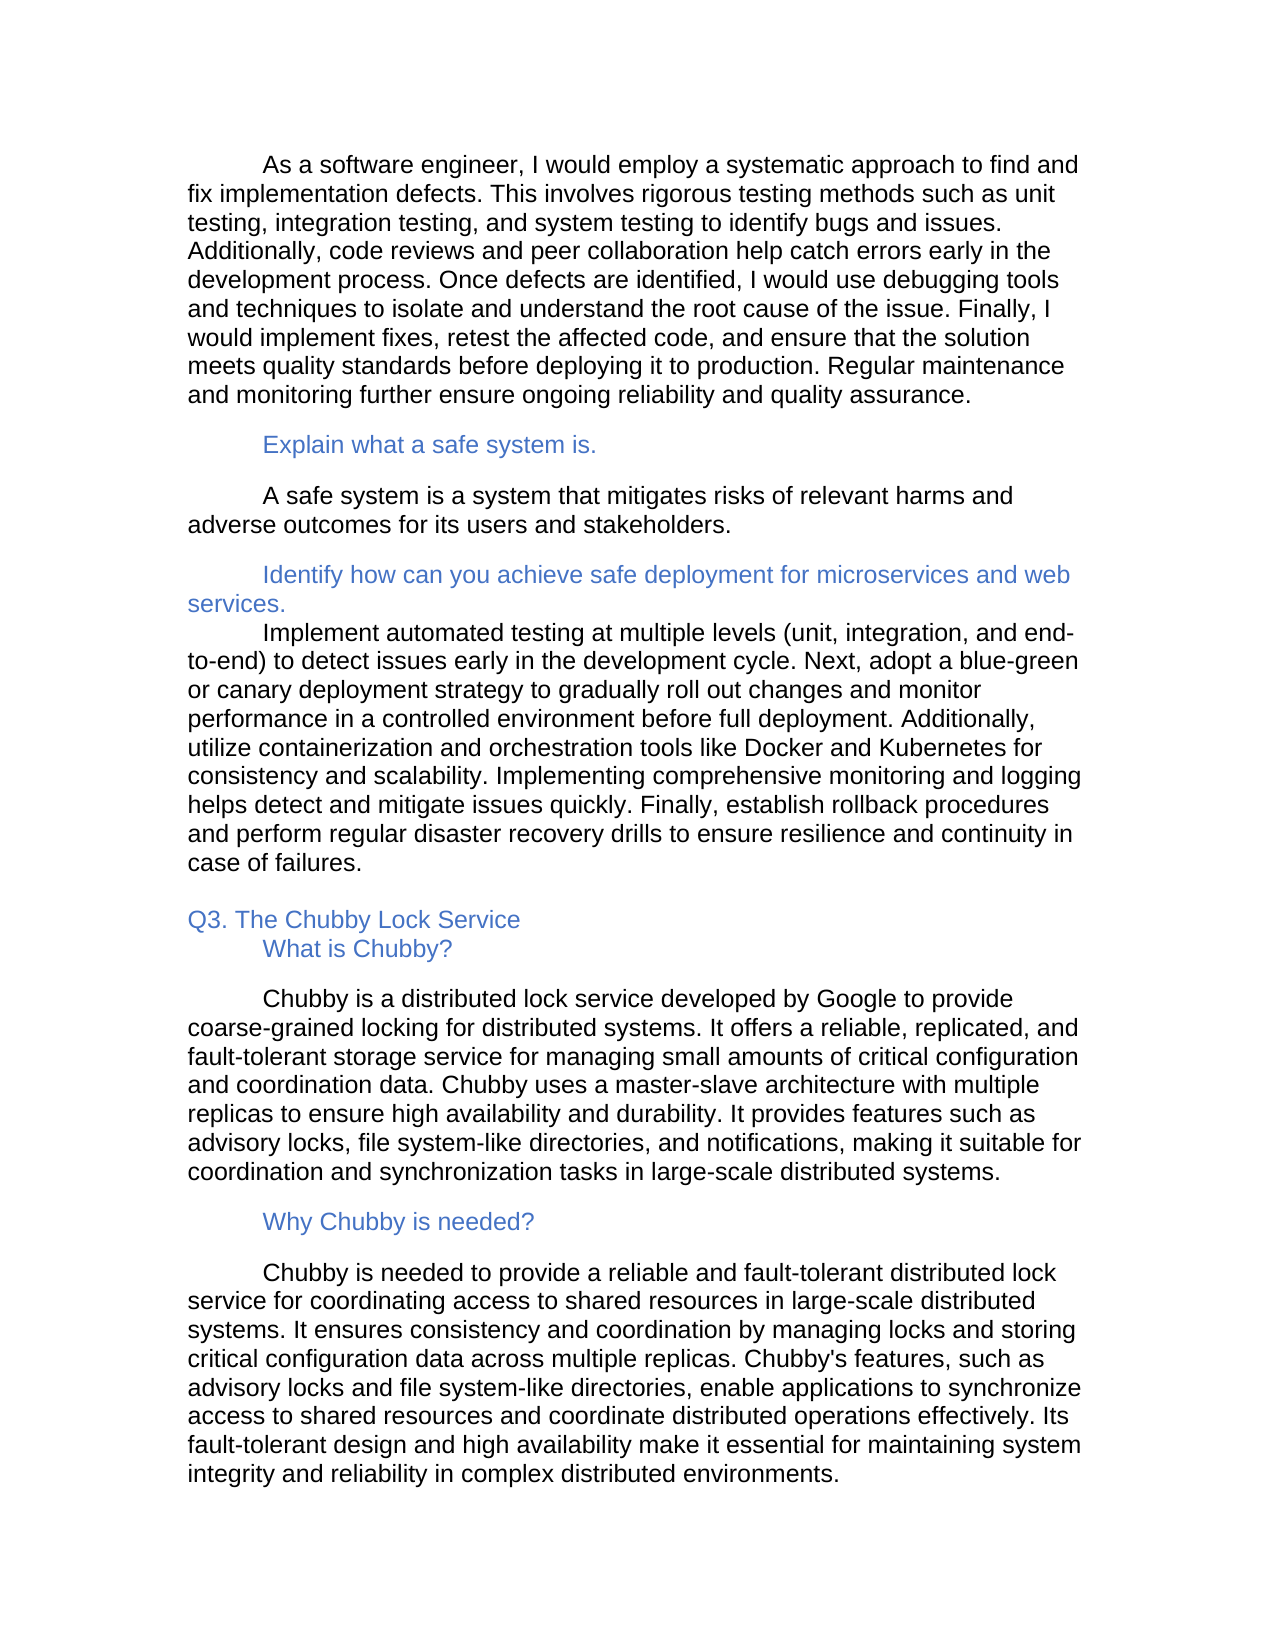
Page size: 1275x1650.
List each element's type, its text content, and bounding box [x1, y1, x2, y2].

list What is Chubby? [187, 934, 1087, 962]
list Identify how can you achieve safe deployment for microservices and web services. [187, 560, 1087, 617]
list Why Chubby is needed? [187, 1207, 1087, 1236]
text Q3. The Chubby Lock Service [187, 905, 1087, 934]
list Chubby is a distributed lock service developed by Google to provide coarse-grained locking for distributed systems. It offers a reliable, replicated, and fault-tolerant storage service for managing small amounts of critical configuration and coordination data. Chubby uses a master-slave architecture with multiple replicas to ensure high availability and durability. It provides features such as advisory locks, file system-like directories, and notifications, making it suitable for coordination and synchronization tasks in large-scale distributed systems. [187, 984, 1087, 1185]
list Explain what a safe system is. [187, 430, 1087, 459]
list Implement automated testing at multiple levels (unit, integration, and end-to-end) to detect issues early in the development cycle. Next, adopt a blue-green or canary deployment strategy to gradually roll out changes and monitor performance in a controlled environment before full deployment. Additionally, utilize containerization and orchestration tools like Docker and Kubernetes for consistency and scalability. Implementing comprehensive monitoring and logging helps detect and mitigate issues quickly. Finally, establish rollback procedures and perform regular disaster recovery drills to ensure resilience and continuity in case of failures. [187, 617, 1087, 876]
list Chubby is needed to provide a reliable and fault-tolerant distributed lock service for coordinating access to shared resources in large-scale distributed systems. It ensures consistency and coordination by managing locks and storing critical configuration data across multiple replicas. Chubby's features, such as advisory locks and file system-like directories, enable applications to synchronize access to shared resources and coordinate distributed operations effectively. Its fault-tolerant design and high availability make it essential for maintaining system integrity and reliability in complex distributed environments. [187, 1257, 1087, 1487]
list A safe system is a system that mitigates risks of relevant harms and adverse outcomes for its users and stakeholders. [187, 481, 1087, 538]
list As a software engineer, I would employ a systematic approach to find and fix implementation defects. This involves rigorous testing methods such as unit testing, integration testing, and system testing to identify bugs and issues. Additionally, code reviews and peer collaboration help catch errors early in the development process. Once defects are identified, I would use debugging tools and techniques to isolate and understand the root cause of the issue. Finally, I would implement fixes, retest the affected code, and ensure that the solution meets quality standards before deploying it to production. Regular maintenance and monitoring further ensure ongoing reliability and quality assurance. [187, 150, 1087, 409]
